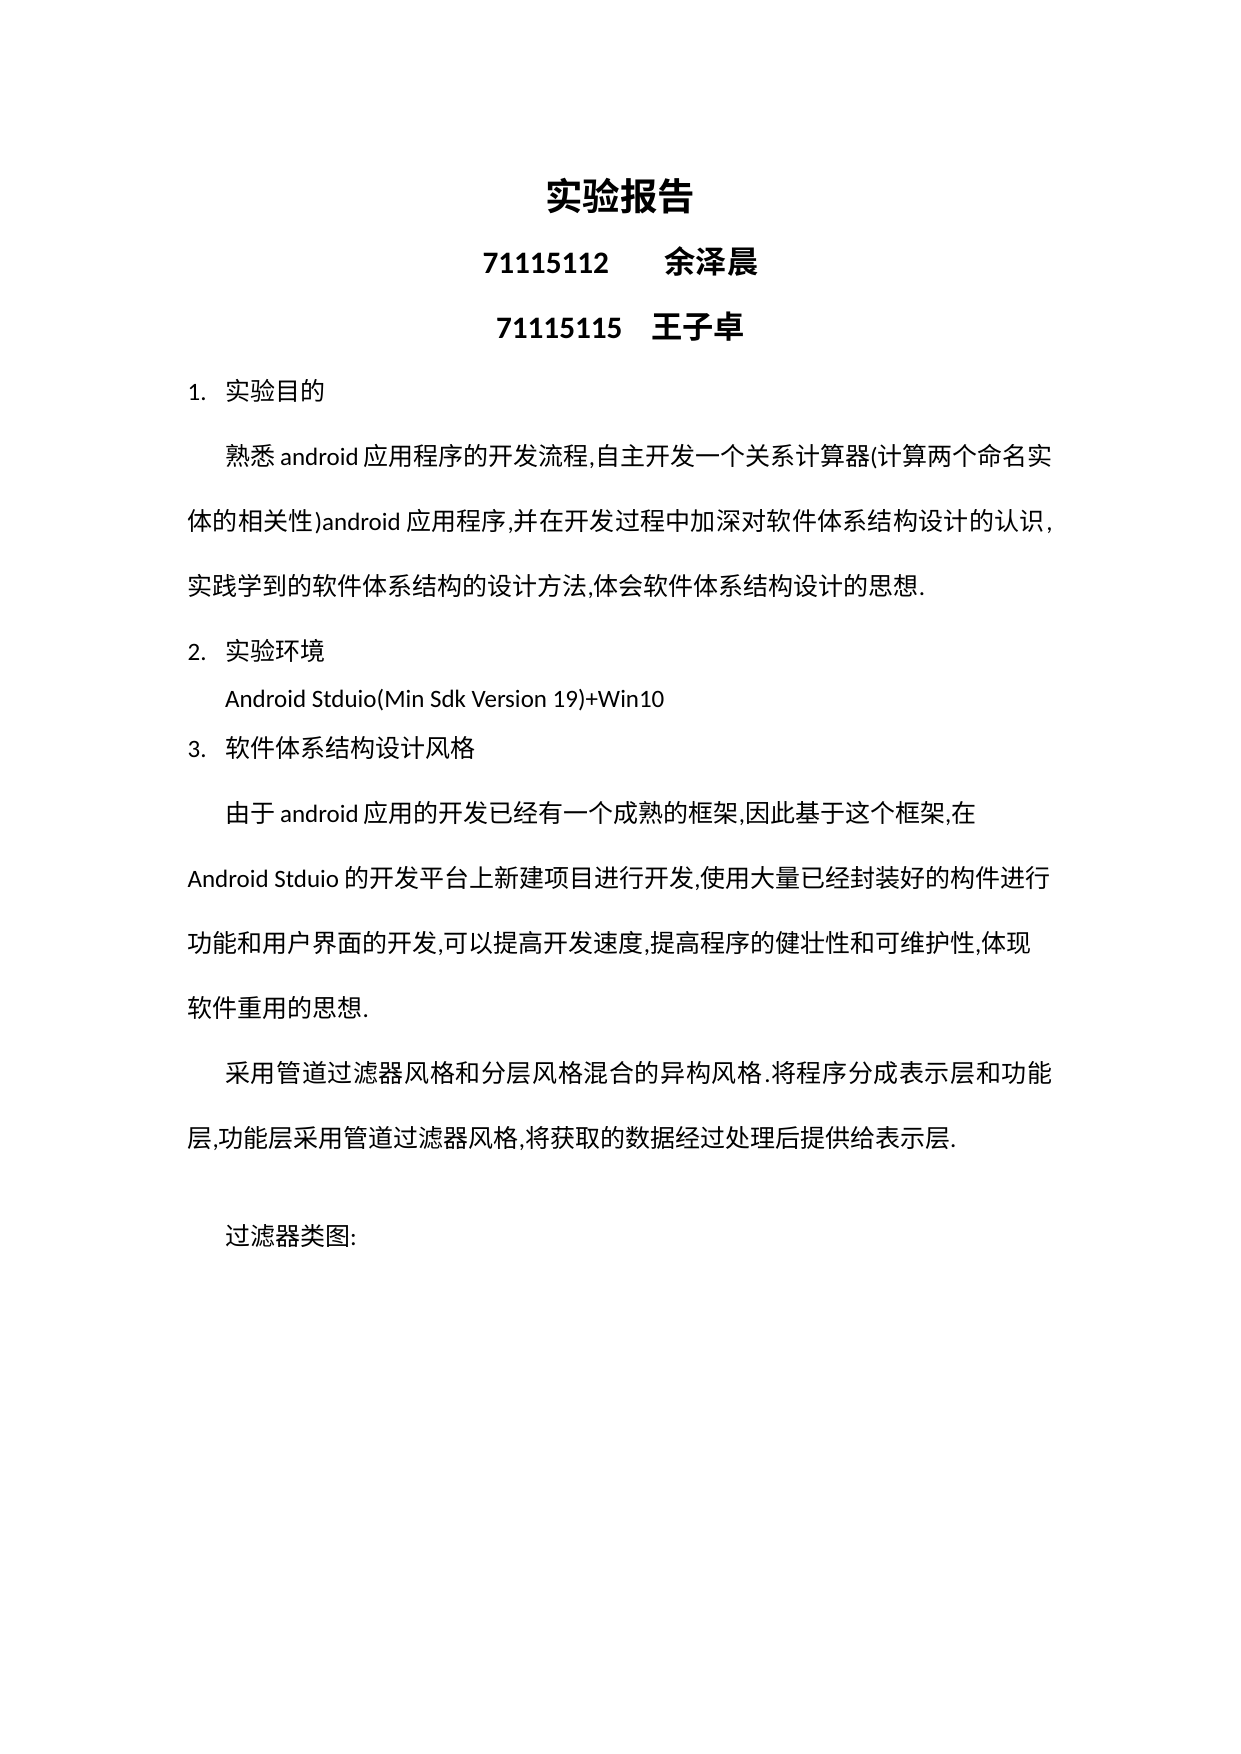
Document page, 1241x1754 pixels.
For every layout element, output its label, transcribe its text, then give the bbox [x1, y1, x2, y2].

list 实验环境 [187, 617, 1053, 682]
text 过滤器类图: [187, 1202, 1053, 1267]
text 由于android应用的开发已经有一个成熟的框架,因此基于这个框架,在 [225, 779, 1053, 844]
text 体的相关性)android应用程序,并在开发过程中加深对软件体系结构设计的认识,实践学到的软件体系结构的设计方法,体会软件体系结构设计的思想. [187, 487, 1053, 617]
text Android Stduio(Min Sdk Version 19)+Win10 [225, 682, 1053, 714]
text 实验报告 [187, 162, 1053, 227]
text 71115115 王子卓 [187, 292, 1053, 357]
text 采用管道过滤器风格和分层风格混合的异构风格.将程序分成表示层和功能层,功能层采用管道过滤器风格,将获取的数据经过处理后提供给表示层. [187, 1039, 1053, 1169]
text 熟悉android应用程序的开发流程,自主开发一个关系计算器(计算两个命名实 [225, 422, 1053, 487]
list 软件体系结构设计风格 [187, 714, 1053, 779]
text Android Stduio的开发平台上新建项目进行开发,使用大量已经封装好的构件进行功能和用户界面的开发,可以提高开发速度,提高程序的健壮性和可维护性,体现软件重用的思想. [187, 844, 1053, 1039]
text 71115112 余泽晨 [187, 227, 1053, 292]
list 实验目的 [187, 357, 1053, 422]
